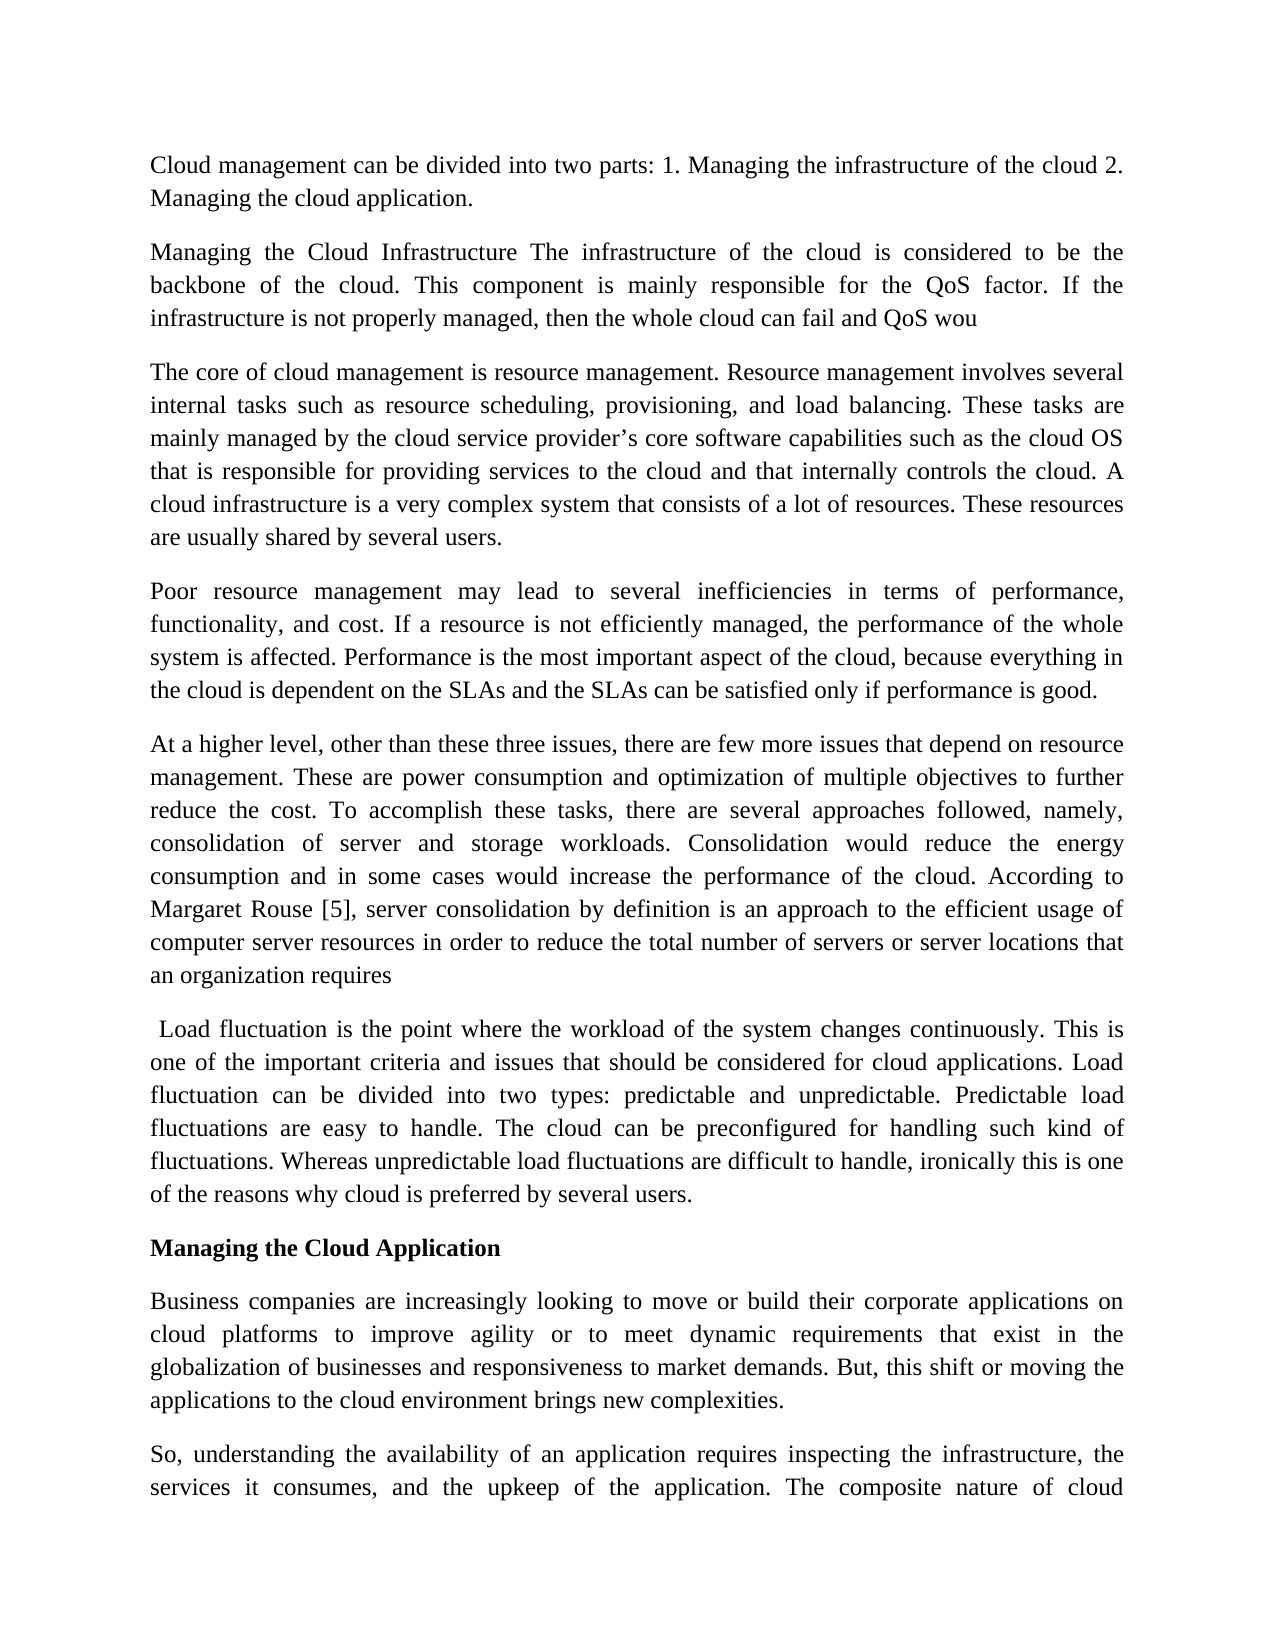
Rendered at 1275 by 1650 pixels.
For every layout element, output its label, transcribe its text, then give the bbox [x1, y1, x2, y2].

text The core of cloud management is resource management. Resource management involves several internal tasks such as resource scheduling, provisioning, and load balancing. These tasks are mainly managed by the cloud service provider’s core software capabilities such as the cloud OS that is responsible for providing services to the cloud and that internally controls the cloud. A cloud infrastructure is a very complex system that consists of a lot of resources. These resources are usually shared by several users. [150, 357, 1125, 551]
text Managing the Cloud Application [150, 1233, 1125, 1261]
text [150, 1439, 1125, 1501]
text Business companies are increasingly looking to move or build their corporate applications on cloud platforms to improve agility or to meet dynamic requirements that exist in the globalization of businesses and responsiveness to market demands. But, this shift or moving the applications to the cloud environment brings new complexities. [150, 1286, 1125, 1414]
text Load fluctuation is the point where the workload of the system changes continuously. This is one of the important criteria and issues that should be considered for cloud applications. Load fluctuation can be divided into two types: predictable and unpredictable. Predictable load fluctuations are easy to handle. The cloud can be preconfigured for handling such kind of fluctuations. Whereas unpredictable load fluctuations are difficult to handle, ironically this is one of the reasons why cloud is preferred by several users. [150, 1014, 1125, 1207]
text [150, 150, 1125, 212]
text Managing the Cloud Infrastructure The infrastructure of the cloud is considered to be the backbone of the cloud. This component is mainly responsible for the QoS factor. If the infrastructure is not properly managed, then the whole cloud can fail and QoS wou [150, 237, 1125, 332]
text Poor resource management may lead to several inefficiencies in terms of performance, functionality, and cost. If a resource is not efficiently managed, the performance of the whole system is affected. Performance is the most important aspect of the cloud, because everything in the cloud is dependent on the SLAs and the SLAs can be satisfied only if performance is good. [150, 576, 1125, 703]
text At a higher level, other than these three issues, there are few more issues that depend on resource management. These are power consumption and optimization of multiple objectives to further reduce the cost. To accomplish these tasks, there are several approaches followed, namely, consolidation of server and storage workloads. Consolidation would reduce the energy consumption and in some cases would increase the performance of the cloud. According to Margaret Rouse [5], server consolidation by definition is an approach to the efficient usage of computer server resources in order to reduce the total number of servers or server locations that an organization requires [150, 729, 1125, 988]
